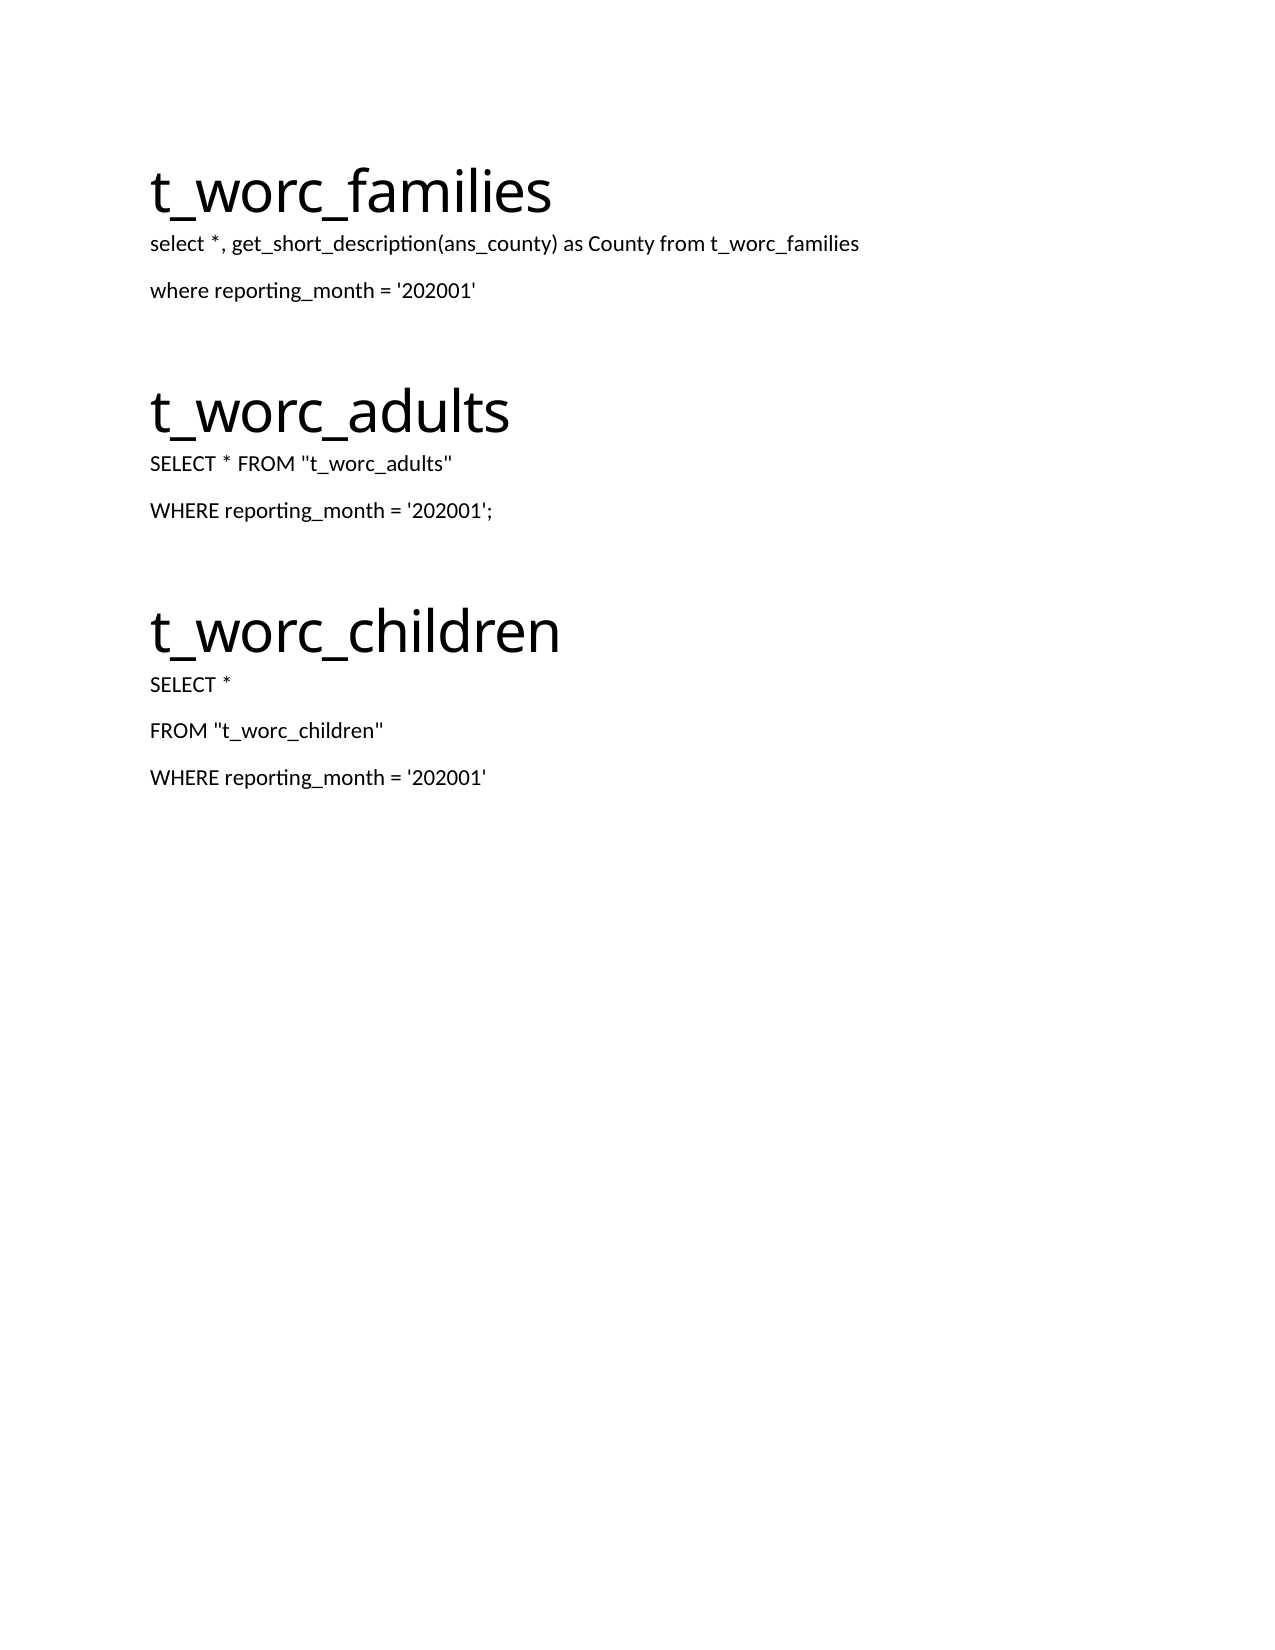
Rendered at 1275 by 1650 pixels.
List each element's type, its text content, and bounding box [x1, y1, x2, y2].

title t_worc_adults [150, 370, 1125, 449]
text FROM "t_worc_children" [150, 717, 1125, 744]
text where reporting_month = '202001' [150, 276, 1125, 304]
text select *, get_short_description(ans_county) as County from t_worc_families [150, 229, 1125, 257]
title t_worc_families [150, 150, 1125, 229]
text WHERE reporting_month = '202001' [150, 763, 1125, 791]
text SELECT * FROM "t_worc_adults" [150, 449, 1125, 478]
text SELECT * [150, 670, 1125, 698]
text WHERE reporting_month = '202001'; [150, 496, 1125, 524]
title t_worc_children [150, 590, 1125, 670]
